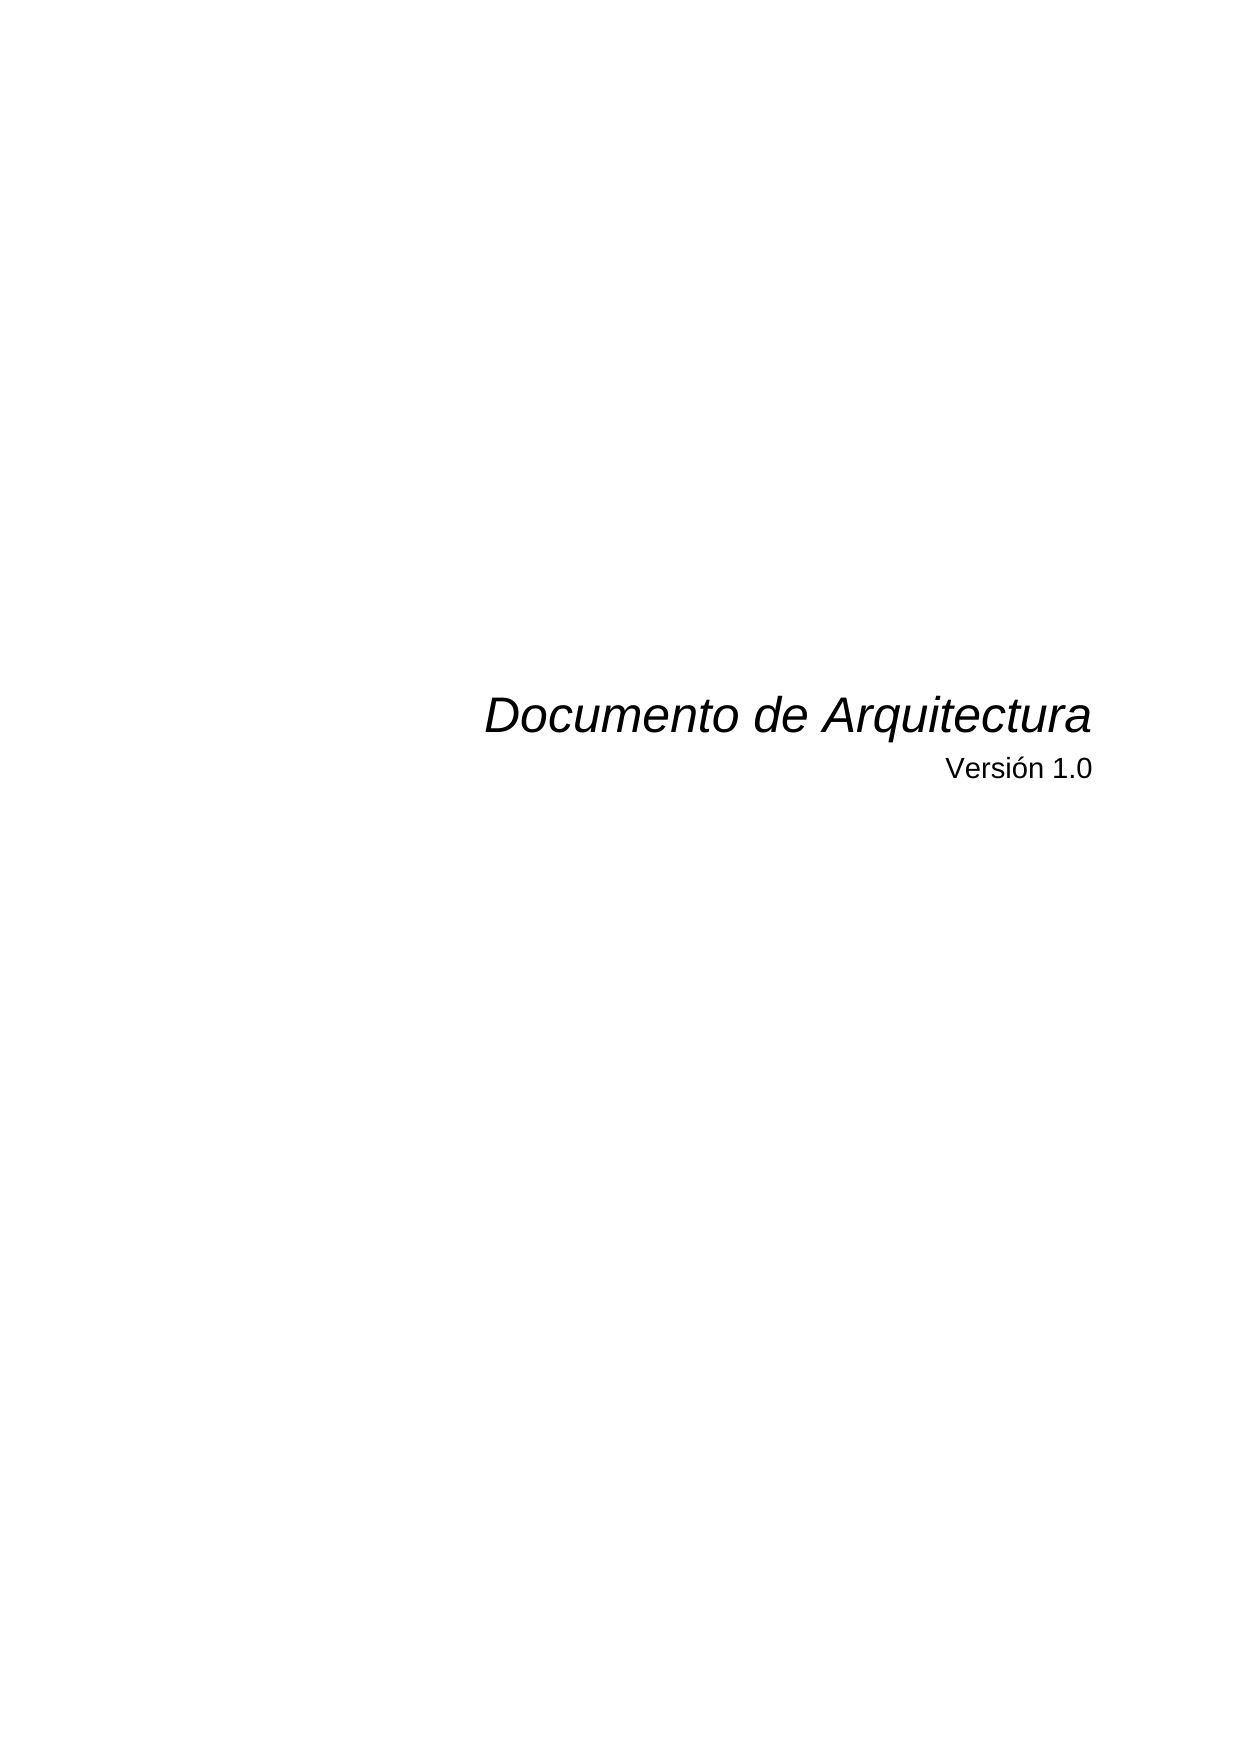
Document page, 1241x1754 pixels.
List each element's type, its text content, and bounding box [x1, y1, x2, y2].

text Documento de Arquitectura [207, 685, 1092, 743]
text Versión 1.0 [207, 751, 1092, 785]
